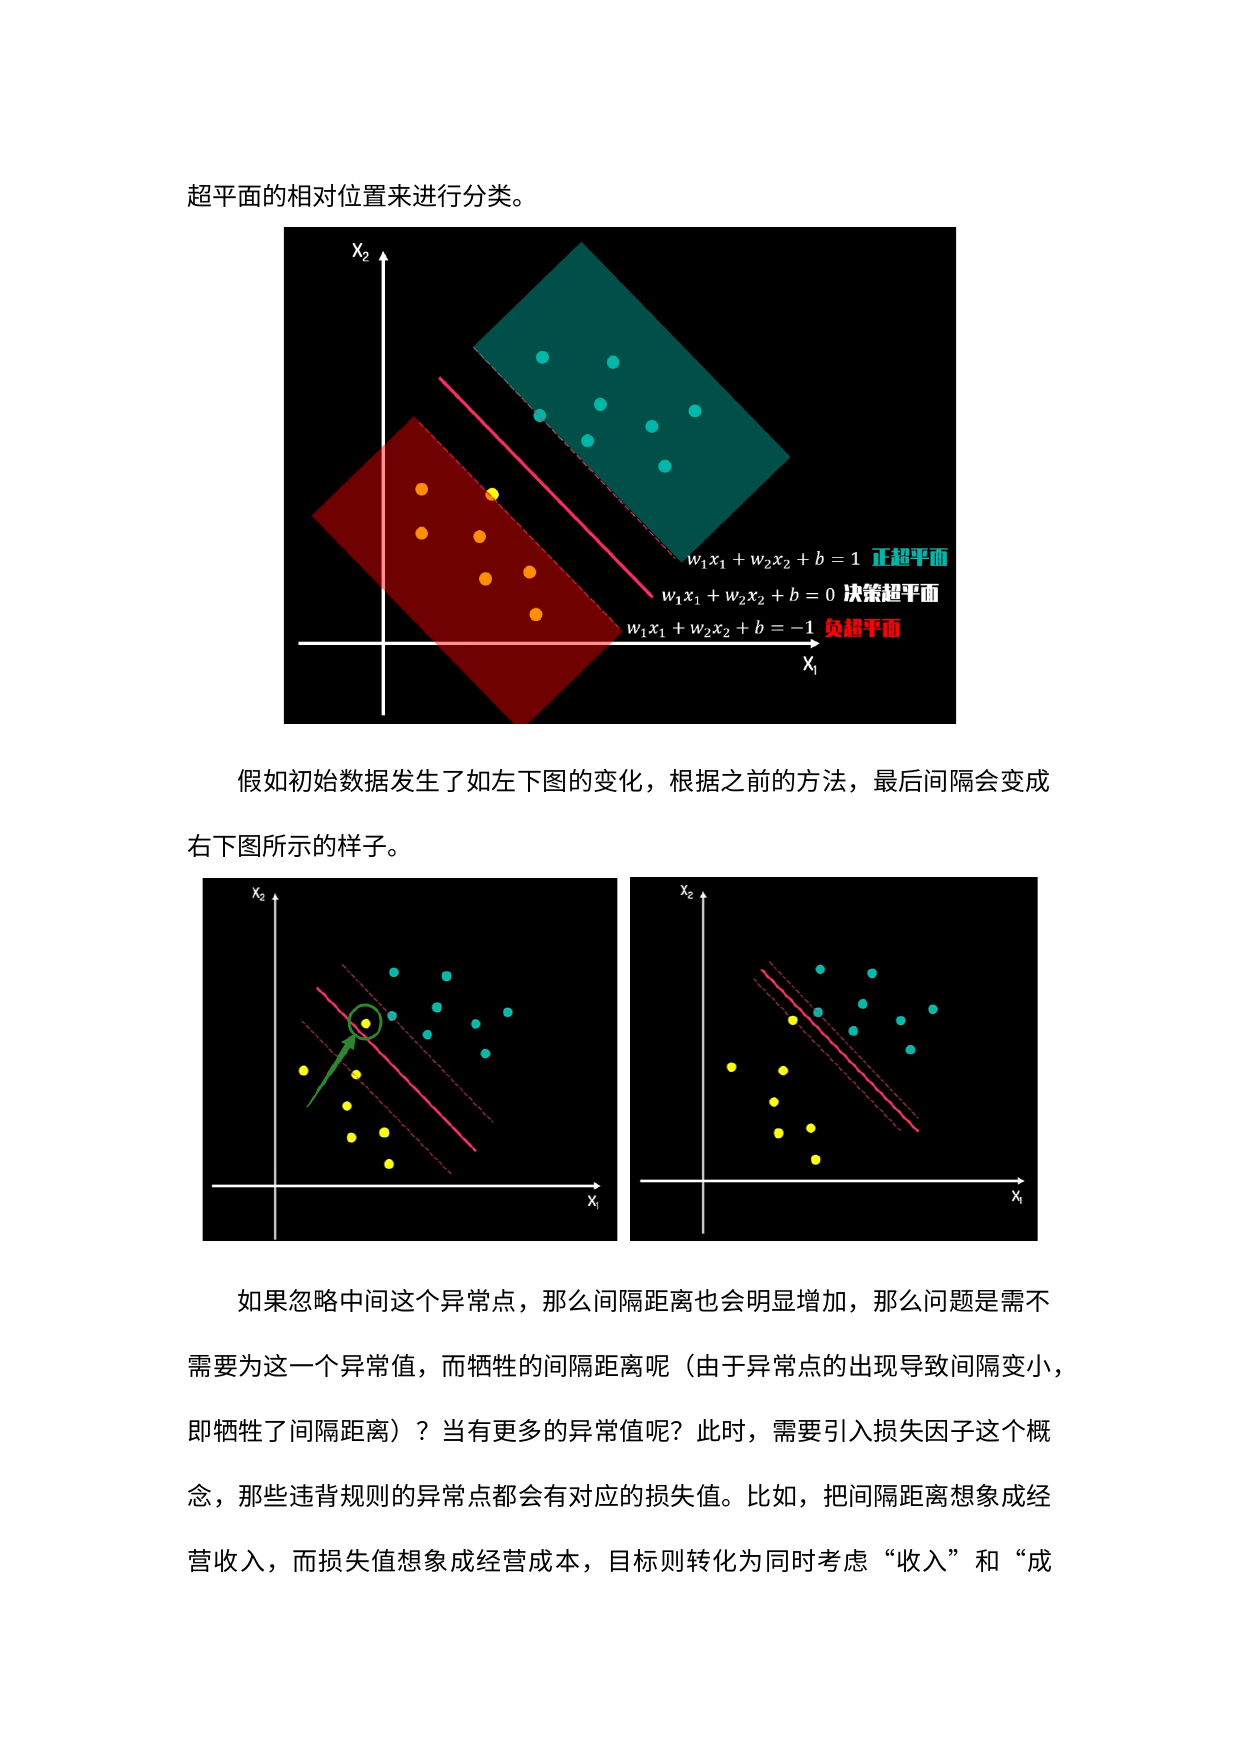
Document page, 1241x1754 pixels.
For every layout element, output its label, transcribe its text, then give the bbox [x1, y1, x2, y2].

text 假如初始数据发生了如左下图的变化，根据之前的方法，最后间隔会变成右下图所示的样子。 [187, 747, 1053, 877]
picture [283, 227, 957, 724]
picture [202, 878, 618, 1241]
picture [630, 877, 1038, 1241]
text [187, 1267, 1053, 1592]
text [187, 162, 1053, 227]
